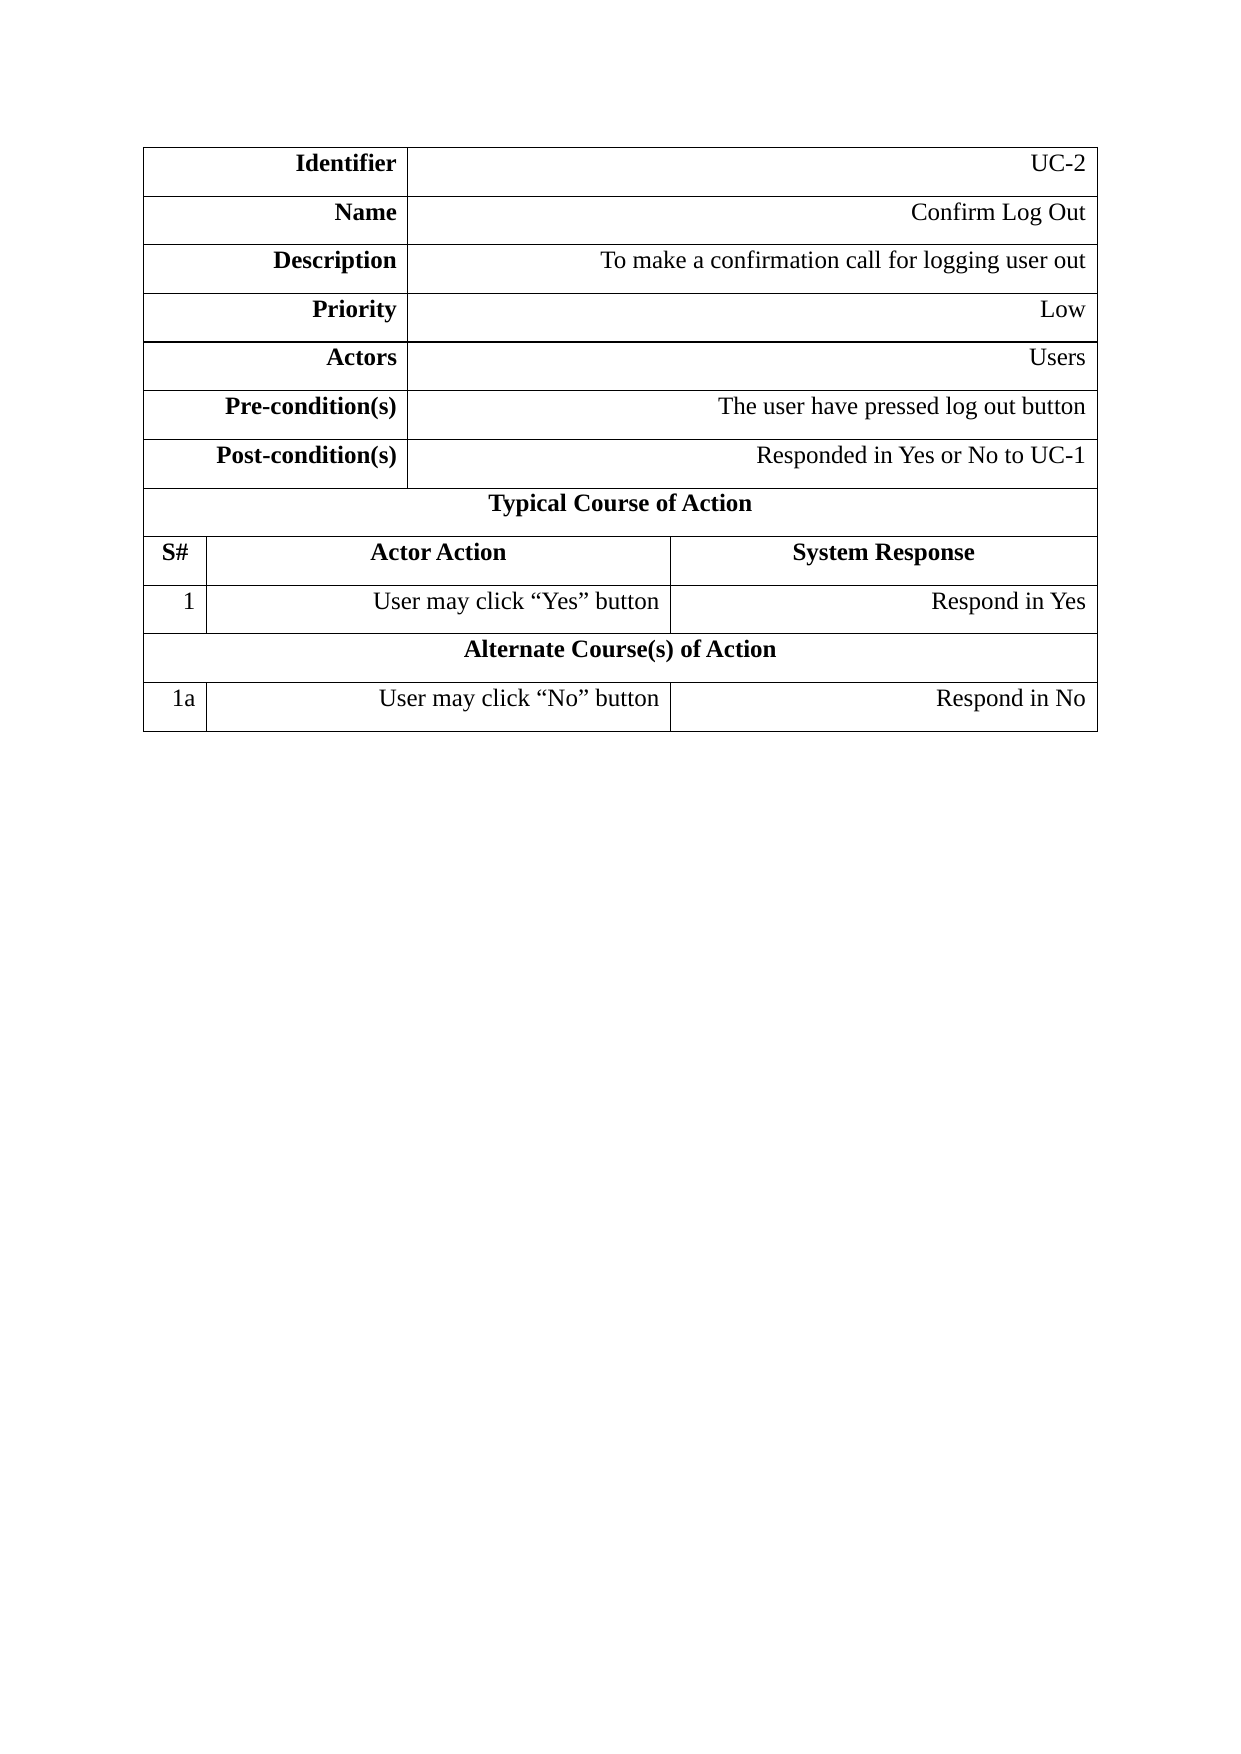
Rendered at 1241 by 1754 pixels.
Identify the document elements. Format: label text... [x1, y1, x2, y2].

table_header UC-2 [408, 148, 1097, 196]
table_cell Respond in No [671, 683, 1097, 731]
table_cell 1 [144, 586, 206, 633]
table_cell 1a [144, 683, 206, 731]
table_cell Description [144, 245, 407, 293]
table_cell To make a confirmation call for logging user out [408, 245, 1097, 293]
table_cell System Response [671, 537, 1097, 585]
table_cell User may click “Yes” button [207, 586, 670, 633]
table_cell Typical Course of Action [144, 489, 1097, 536]
table_cell S# [144, 537, 206, 585]
table_cell Actor Action [207, 537, 670, 585]
table_header Identifier [144, 148, 407, 196]
table_cell Users [408, 343, 1097, 390]
table_cell Actors [144, 343, 407, 390]
table_cell Post-condition(s) [144, 440, 407, 487]
table_cell Alternate Course(s) of Action [144, 634, 1097, 682]
table_cell Pre-condition(s) [144, 391, 407, 439]
table_cell Priority [144, 294, 407, 341]
table_cell Confirm Log Out [408, 197, 1097, 244]
table_cell Respond in Yes [671, 586, 1097, 633]
table_cell Low [408, 294, 1097, 341]
table_cell User may click “No” button [207, 683, 670, 731]
table_cell Responded in Yes or No to UC-1 [408, 440, 1097, 487]
table_cell Name [144, 197, 407, 244]
table_cell The user have pressed log out button [408, 391, 1097, 439]
